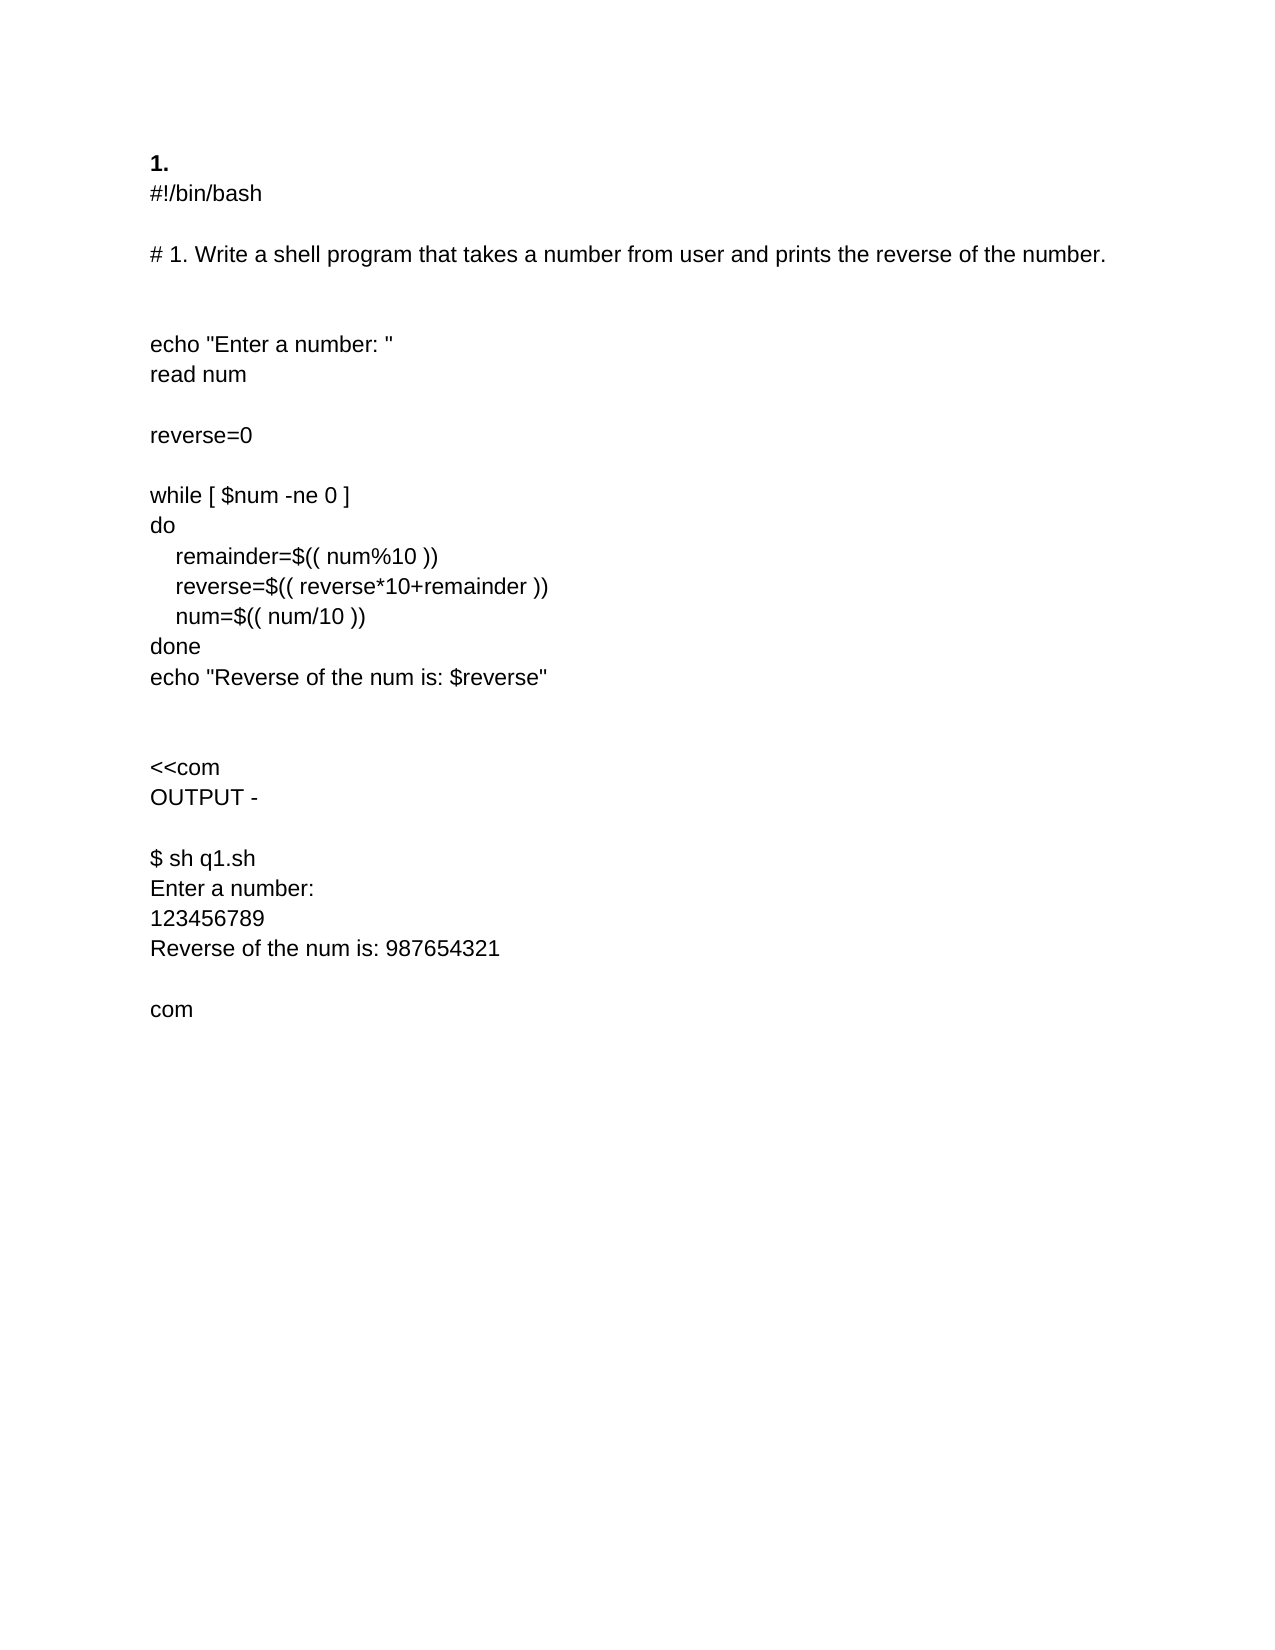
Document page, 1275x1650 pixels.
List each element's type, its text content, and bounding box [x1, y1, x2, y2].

text com [150, 996, 1125, 1022]
text done [150, 633, 1125, 660]
text reverse=$(( reverse*10+remainder )) [150, 573, 1125, 599]
text do [150, 512, 1125, 539]
text OUTPUT - [150, 784, 1125, 811]
text remainder=$(( num%10 )) [150, 543, 1125, 569]
text $ sh q1.sh [150, 845, 1125, 871]
text 123456789 [150, 905, 1125, 932]
text <<com [150, 754, 1125, 781]
text # 1. Write a shell program that takes a number from user and prints the reverse of the number. [150, 241, 1125, 267]
text echo "Reverse of the num is: $reverse" [150, 663, 1125, 690]
text Reverse of the num is: 987654321 [150, 935, 1125, 962]
text echo "Enter a number: " [150, 331, 1125, 358]
text #!/bin/bash [150, 180, 1125, 207]
text read num [150, 361, 1125, 388]
text reverse=0 [150, 422, 1125, 448]
text Enter a number: [150, 875, 1125, 901]
text 1. [150, 150, 1125, 176]
text num=$(( num/10 )) [150, 603, 1125, 629]
text while [ $num -ne 0 ] [150, 482, 1125, 509]
